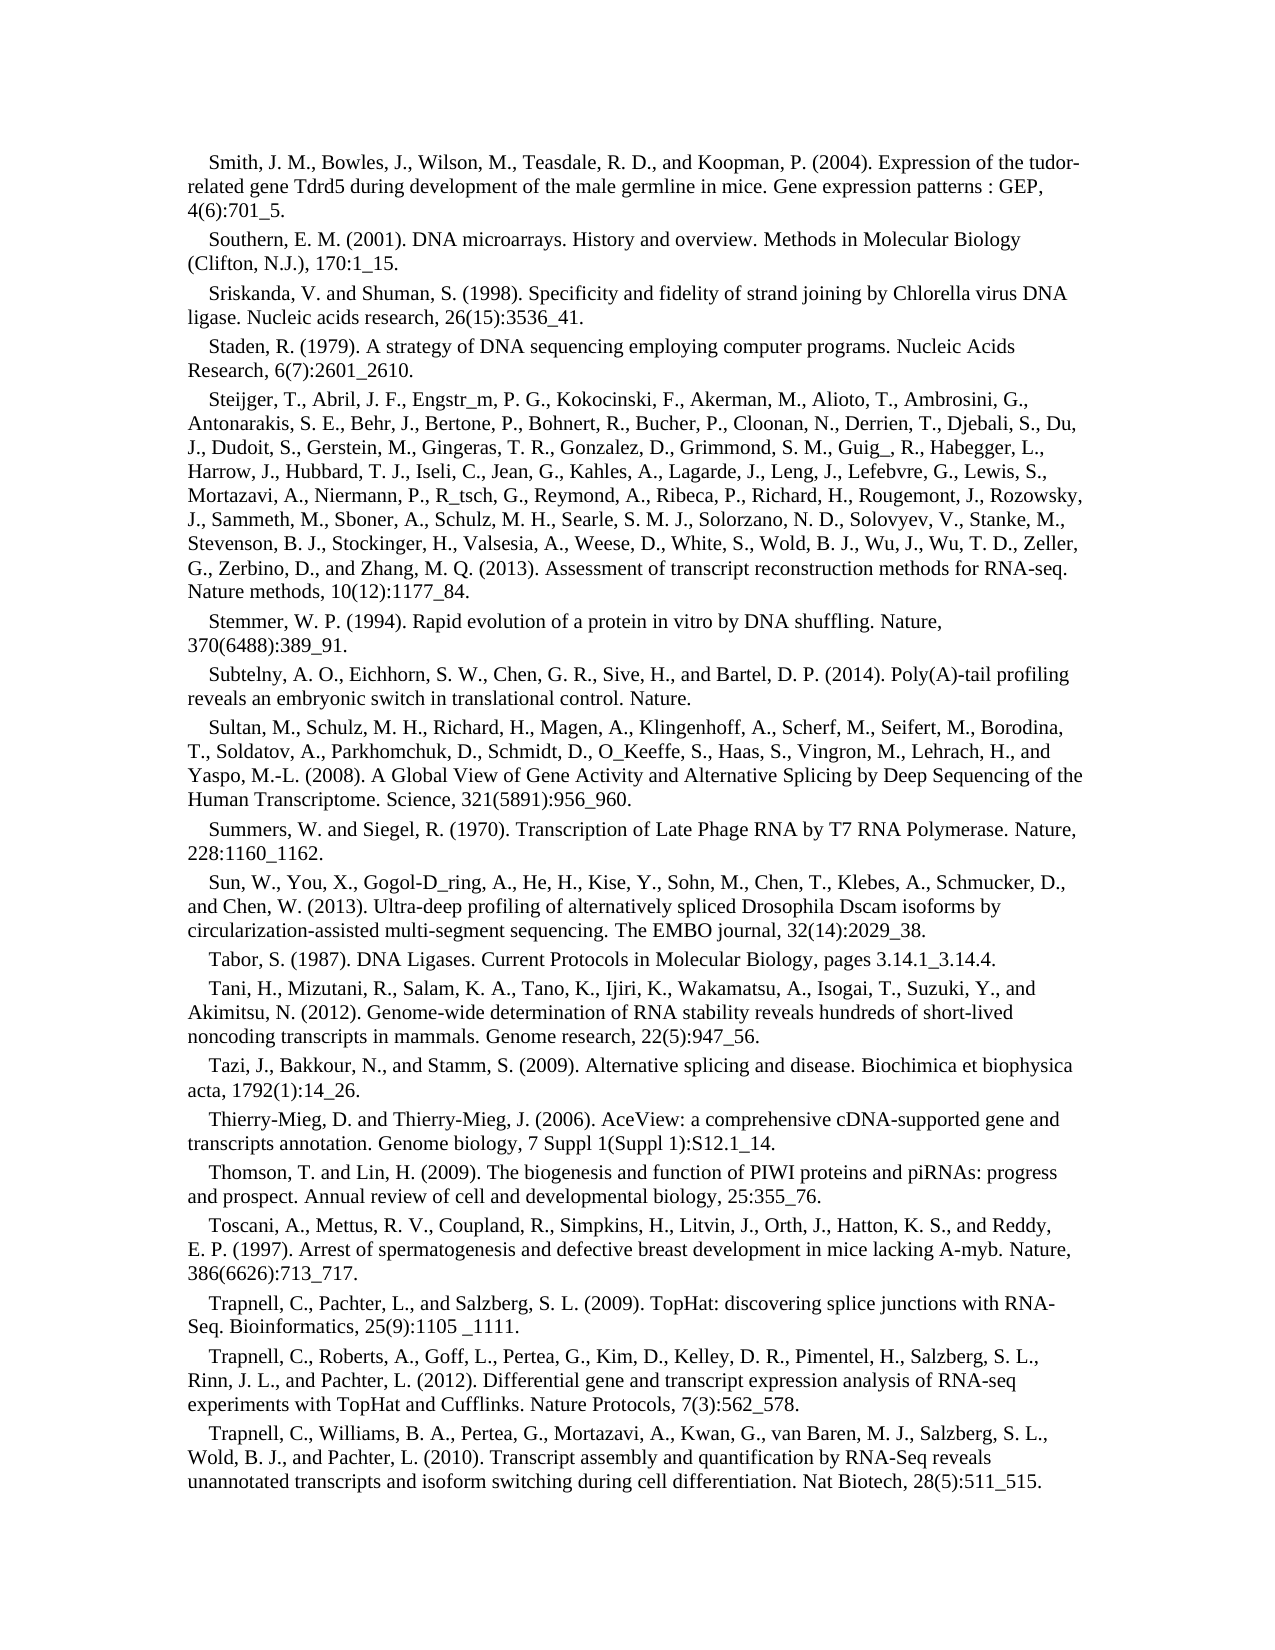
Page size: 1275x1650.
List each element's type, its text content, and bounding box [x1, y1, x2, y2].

text Trapnell, C., Pachter, L., and Salzberg, S. L. (2009). TopHat: discovering splice junctions with RNA-Seq. Bioinformatics, 25(9):1105 _1111. [187, 1290, 1087, 1338]
text Sultan, M., Schulz, M. H., Richard, H., Magen, A., Klingenhoff, A., Scherf, M., Seifert, M., Borodina, T., Soldatov, A., Parkhomchuk, D., Schmidt, D., O_Keeffe, S., Haas, S., Vingron, M., Lehrach, H., and Yaspo, M.-L. (2008). A Global View of Gene Activity and Alternative Splicing by Deep Sequencing of the Human Transcriptome. Science, 321(5891):956_960. [187, 715, 1087, 811]
text Staden, R. (1979). A strategy of DNA sequencing employing computer programs. Nucleic Acids Research, 6(7):2601_2610. [187, 334, 1087, 382]
text Toscani, A., Mettus, R. V., Coupland, R., Simpkins, H., Litvin, J., Orth, J., Hatton, K. S., and Reddy, E. P. (1997). Arrest of spermatogenesis and defective breast development in mice lacking A-myb. Nature, 386(6626):713_717. [187, 1213, 1087, 1285]
text Tabor, S. (1987). DNA Ligases. Current Protocols in Molecular Biology, pages 3.14.1_3.14.4. [187, 947, 1087, 971]
text Tazi, J., Bakkour, N., and Stamm, S. (2009). Alternative splicing and disease. Biochimica et biophysica acta, 1792(1):14_26. [187, 1053, 1087, 1102]
text Smith, J. M., Bowles, J., Wilson, M., Teasdale, R. D., and Koopman, P. (2004). Expression of the tudor-related gene Tdrd5 during development of the male germline in mice. Gene expression patterns : GEP, 4(6):701_5. [187, 150, 1087, 222]
text Trapnell, C., Williams, B. A., Pertea, G., Mortazavi, A., Kwan, G., van Baren, M. J., Salzberg, S. L., Wold, B. J., and Pachter, L. (2010). Transcript assembly and quantification by RNA-Seq reveals unannotated transcripts and isoform switching during cell differentiation. Nat Biotech, 28(5):511_515. [187, 1421, 1087, 1493]
text Thierry-Mieg, D. and Thierry-Mieg, J. (2006). AceView: a comprehensive cDNA-supported gene and transcripts annotation. Genome biology, 7 Suppl 1(Suppl 1):S12.1_14. [187, 1107, 1087, 1155]
text Summers, W. and Siegel, R. (1970). Transcription of Late Phage RNA by T7 RNA Polymerase. Nature, 228:1160_1162. [187, 816, 1087, 864]
text Trapnell, C., Roberts, A., Goff, L., Pertea, G., Kim, D., Kelley, D. R., Pimentel, H., Salzberg, S. L., Rinn, J. L., and Pachter, L. (2012). Differential gene and transcript expression analysis of RNA-seq experiments with TopHat and Cufflinks. Nature Protocols, 7(3):562_578. [187, 1344, 1087, 1416]
text Subtelny, A. O., Eichhorn, S. W., Chen, G. R., Sive, H., and Bartel, D. P. (2014). Poly(A)-tail profiling reveals an embryonic switch in translational control. Nature. [187, 662, 1087, 710]
text Sun, W., You, X., Gogol-D_ring, A., He, H., Kise, Y., Sohn, M., Chen, T., Klebes, A., Schmucker, D., and Chen, W. (2013). Ultra-deep profiling of alternatively spliced Drosophila Dscam isoforms by circularization-assisted multi-segment sequencing. The EMBO journal, 32(14):2029_38. [187, 870, 1087, 942]
text Stemmer, W. P. (1994). Rapid evolution of a protein in vitro by DNA shuffling. Nature, 370(6488):389_91. [187, 609, 1087, 657]
text Southern, E. M. (2001). DNA microarrays. History and overview. Methods in Molecular Biology (Clifton, N.J.), 170:1_15. [187, 227, 1087, 275]
text Thomson, T. and Lin, H. (2009). The biogenesis and function of PIWI proteins and piRNAs: progress and prospect. Annual review of cell and developmental biology, 25:355_76. [187, 1160, 1087, 1208]
text Tani, H., Mizutani, R., Salam, K. A., Tano, K., Ijiri, K., Wakamatsu, A., Isogai, T., Suzuki, Y., and Akimitsu, N. (2012). Genome-wide determination of RNA stability reveals hundreds of short-lived noncoding transcripts in mammals. Genome research, 22(5):947_56. [187, 976, 1087, 1048]
text Steijger, T., Abril, J. F., Engstr_m, P. G., Kokocinski, F., Akerman, M., Alioto, T., Ambrosini, G., Antonarakis, S. E., Behr, J., Bertone, P., Bohnert, R., Bucher, P., Cloonan, N., Derrien, T., Djebali, S., Du, J., Dudoit, S., Gerstein, M., Gingeras, T. R., Gonzalez, D., Grimmond, S. M., Guig_, R., Habegger, L., Harrow, J., Hubbard, T. J., Iseli, C., Jean, G., Kahles, A., Lagarde, J., Leng, J., Lefebvre, G., Lewis, S., Mortazavi, A., Niermann, P., R_tsch, G., Reymond, A., Ribeca, P., Richard, H., Rougemont, J., Rozowsky, J., Sammeth, M., Sboner, A., Schulz, M. H., Searle, S. M. J., Solorzano, N. D., Solovyev, V., Stanke, M., Stevenson, B. J., Stockinger, H., Valsesia, A., Weese, D., White, S., Wold, B. J., Wu, J., Wu, T. D., Zeller, G., Zerbino, D., and Zhang, M. Q. (2013). Assessment of transcript reconstruction methods for RNA-seq. Nature methods, 10(12):1177_84. [187, 387, 1087, 603]
text Sriskanda, V. and Shuman, S. (1998). Specificity and fidelity of strand joining by Chlorella virus DNA ligase. Nucleic acids research, 26(15):3536_41. [187, 281, 1087, 329]
